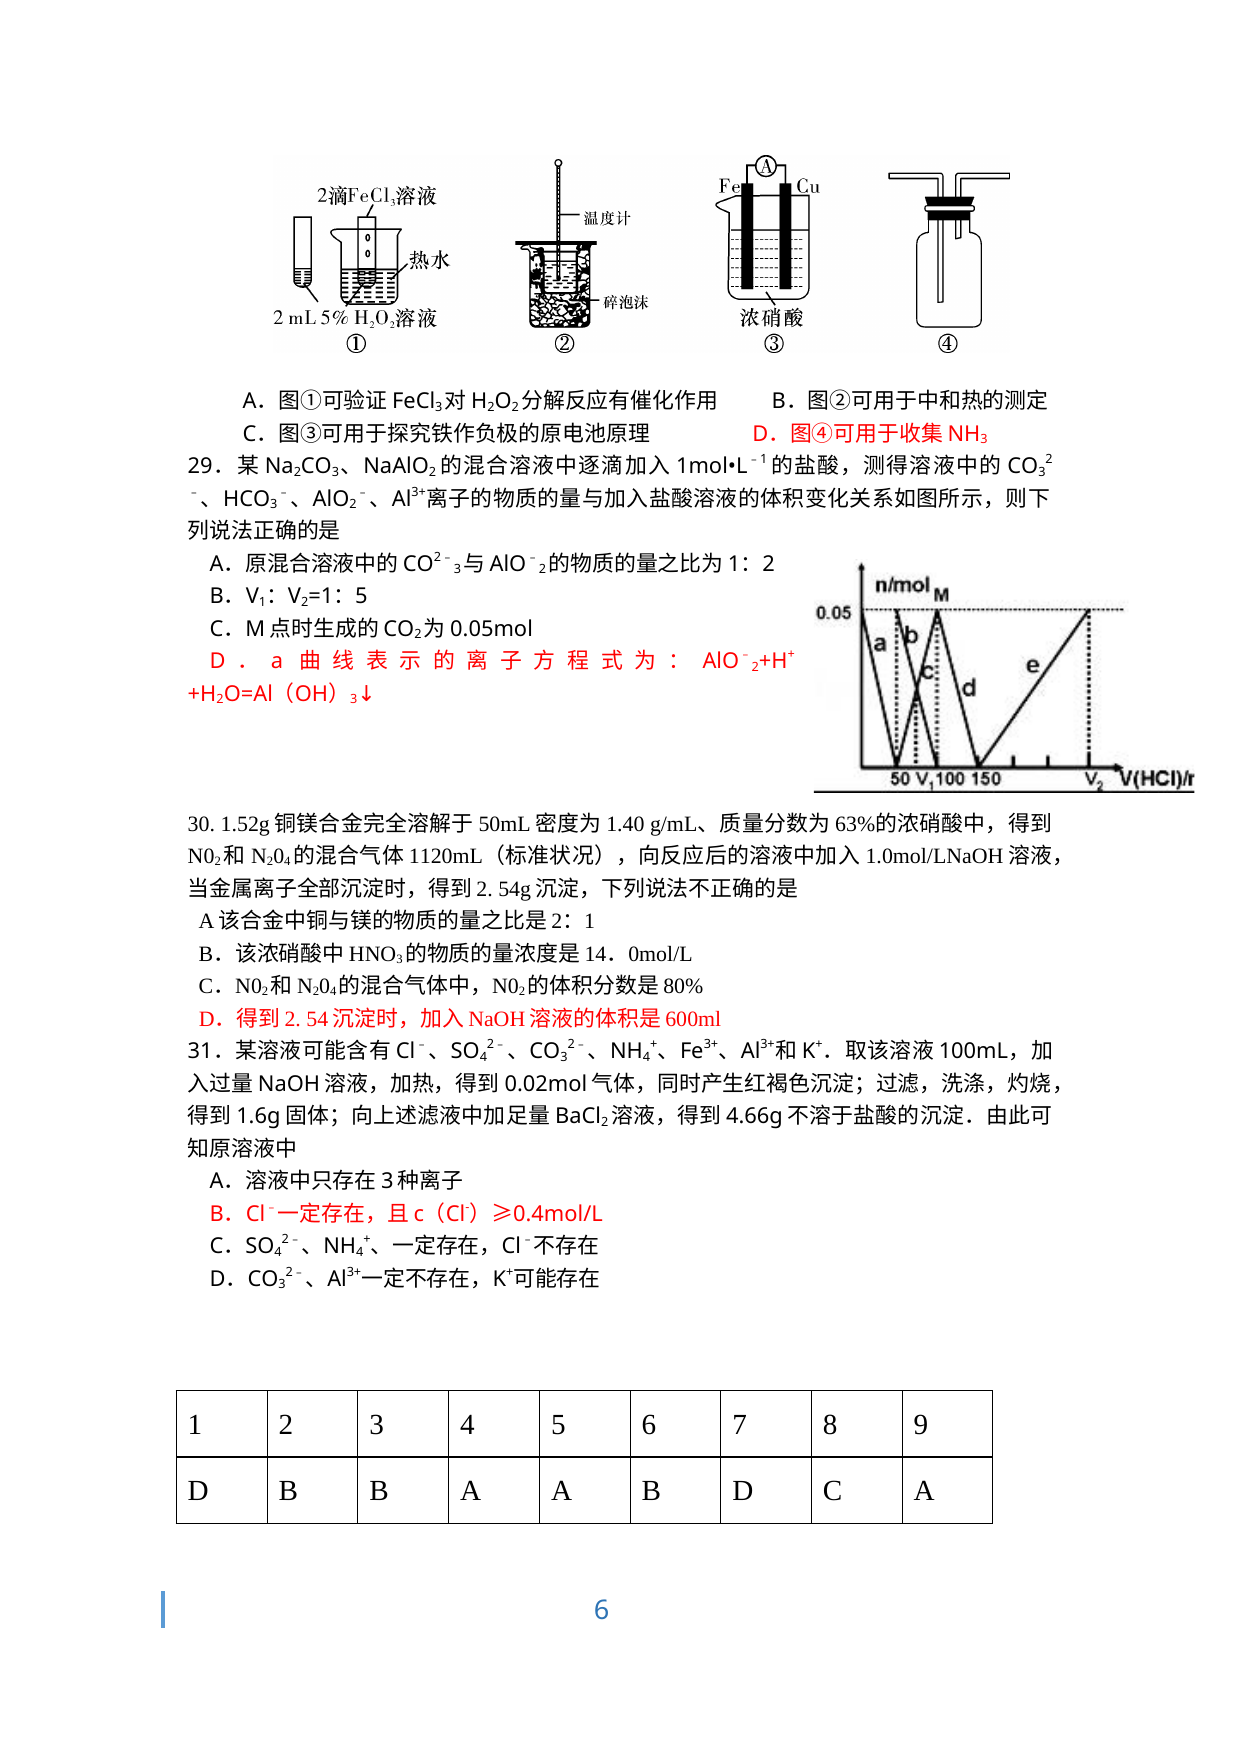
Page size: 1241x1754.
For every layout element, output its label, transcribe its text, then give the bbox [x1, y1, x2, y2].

text A．溶液中只存在3种离子 [187, 1163, 1053, 1195]
text B．Cl﹣一定存在，且c（Cl‑）≥0.4mol/L [187, 1195, 1053, 1228]
text A该合金中铜与镁的物质的量之比是2：1 [187, 903, 1053, 935]
text A．图①可验证FeCl3对H2O2分解反应有催化作用 B．图②可用于中和热的测定 [187, 383, 1053, 415]
text D．a曲线表示的离子方程式为：AlO﹣2+H++H2O=Al（OH）3↓ [187, 643, 813, 708]
table_cell B [358, 1458, 448, 1522]
text B．该浓硝酸中HNO3的物质的量浓度是14．0mol/L [187, 935, 1053, 968]
table_header 4 [449, 1391, 539, 1456]
table_cell D [721, 1458, 811, 1522]
table_header 8 [812, 1391, 902, 1456]
table_cell A [449, 1458, 539, 1522]
text C．SO42﹣、NH4+、一定存在，Cl﹣不存在 [187, 1228, 1053, 1260]
text 30. 1.52g铜镁合金完全溶解于50mL密度为1.40 g/mL、质量分数为63%的浓硝酸中，得到N02和 N204的混合气体1120mL（标准状况），向反应后的溶液中加入1.0mol/LNaOH溶液，当金属离子全部沉淀时，得到2. 54g沉淀，下列说法不正确的是 [187, 805, 1053, 903]
picture [273, 155, 1010, 353]
table_cell A [903, 1458, 992, 1522]
text C．图③可用于探究铁作负极的原电池原理 D．图④可用于收集NH3 [187, 415, 1053, 448]
text B．V1：V2=1：5 [187, 578, 813, 610]
table_cell A [540, 1458, 630, 1522]
text A．原混合溶液中的CO2﹣3与AlO﹣2的物质的量之比为1：2 [187, 545, 1053, 578]
table_cell D [177, 1458, 267, 1522]
table_cell C [812, 1458, 902, 1522]
text D．得到2. 54沉淀时，加入NaOH溶液的体积是600ml [187, 1000, 1053, 1033]
text D．CO32﹣、Al3+一定不存在，K+可能存在 [187, 1260, 1053, 1293]
table_header 5 [540, 1391, 630, 1456]
table_cell B [631, 1458, 720, 1522]
table_header 7 [721, 1391, 811, 1456]
table_header 2 [268, 1391, 357, 1456]
text 29．某Na2CO3、NaAlO2的混合溶液中逐滴加入1mol•L﹣1的盐酸，测得溶液中的CO32﹣、HCO3﹣、AlO2﹣、Al3+离子的物质的量与加入盐酸溶液的体积变化关系如图所示，则下列说法正确的是 [187, 448, 1053, 545]
picture [813, 559, 1195, 793]
table_header 1 [177, 1391, 267, 1456]
table_header 3 [358, 1391, 448, 1456]
text C．M点时生成的CO2为0.05mol [187, 610, 813, 643]
text 31．某溶液可能含有Cl﹣、SO42﹣、CO32﹣、NH4+、Fe3+、Al3+和K+．取该溶液100mL，加入过量NaOH溶液，加热，得到0.02mol气体，同时产生红褐色沉淀；过滤，洗涤，灼烧，得到1.6g固体；向上述滤液中加足量BaCl2溶液，得到4.66g不溶于盐酸的沉淀．由此可知原溶液中 [187, 1033, 1053, 1163]
text C．N02和N204的混合气体中，N02的体积分数是80% [187, 968, 1053, 1000]
table_header 9 [903, 1391, 992, 1456]
table_cell B [268, 1458, 357, 1522]
table_header 6 [631, 1391, 720, 1456]
